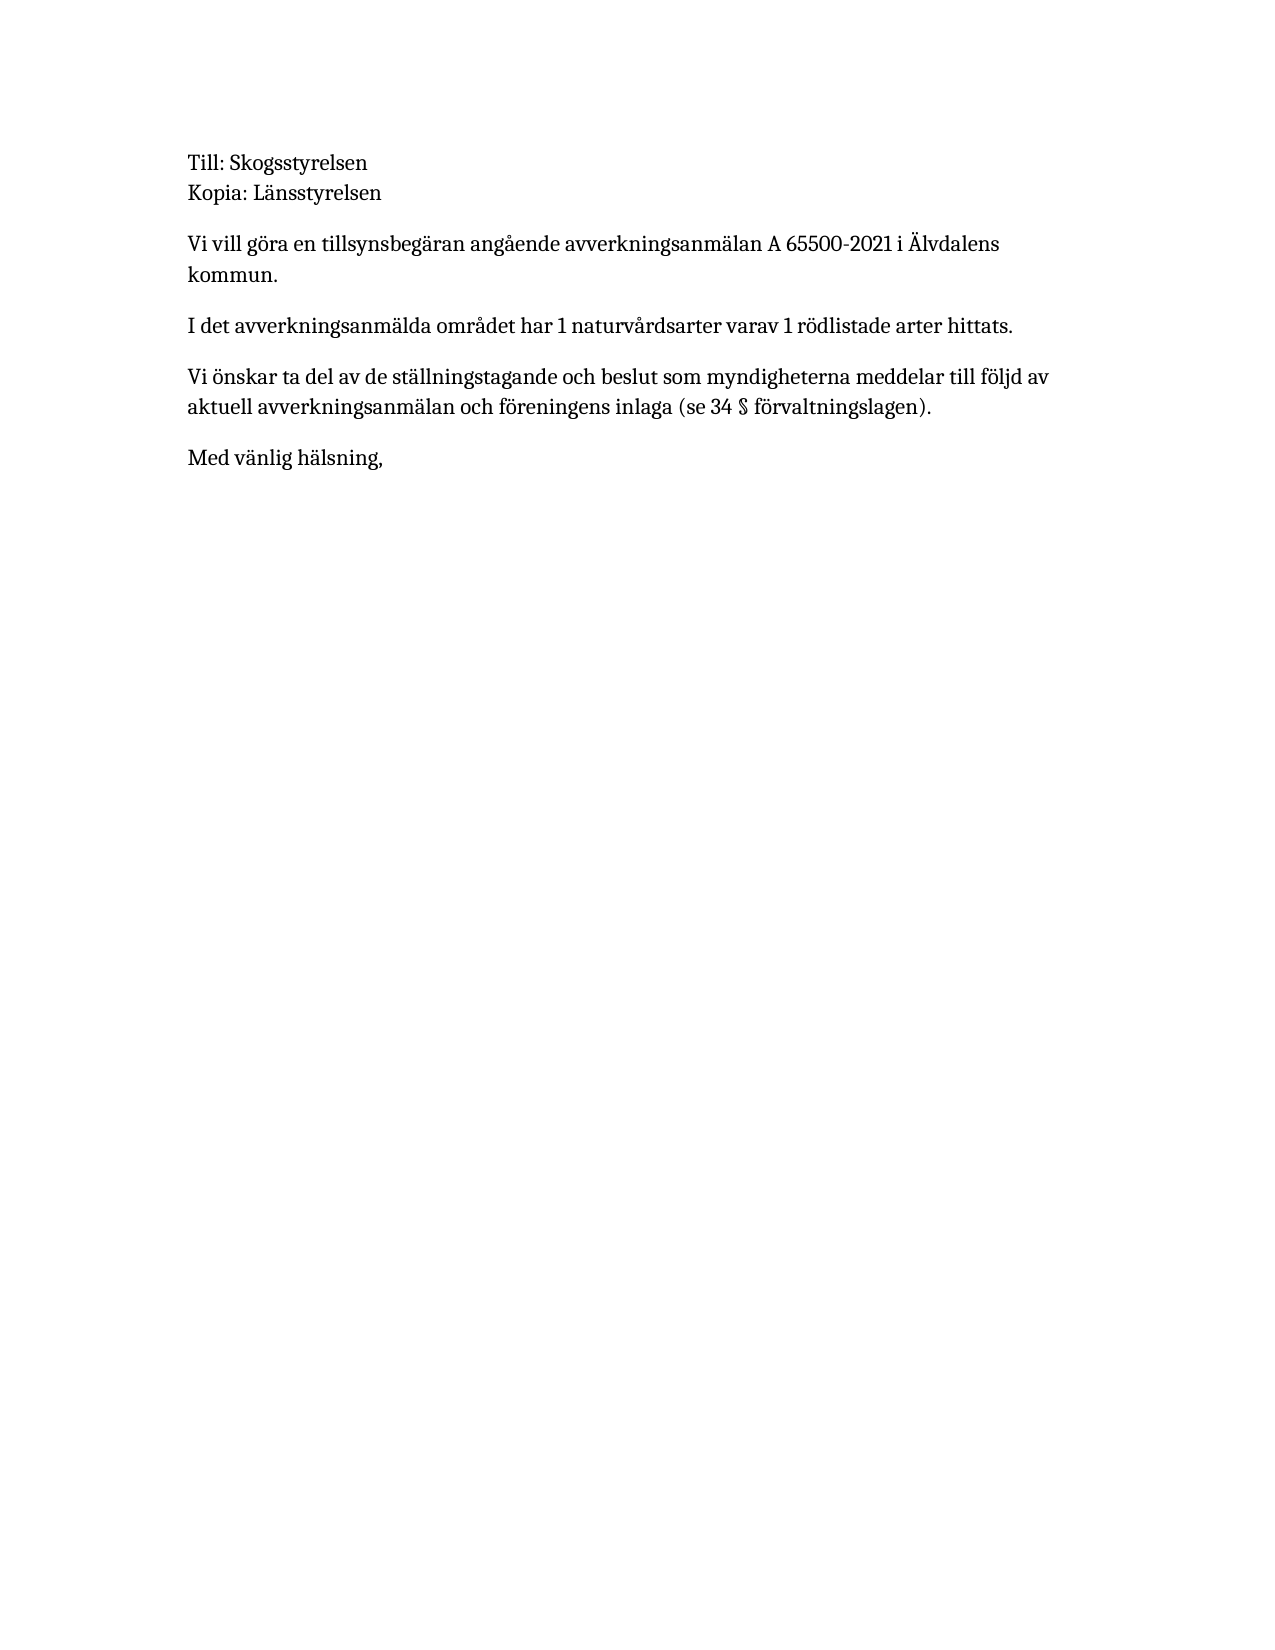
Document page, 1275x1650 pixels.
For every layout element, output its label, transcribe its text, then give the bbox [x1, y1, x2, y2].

text I det avverkningsanmälda området har 1 naturvårdsarter varav 1 rödlistade arter hittats. [187, 312, 1087, 339]
text Vi vill göra en tillsynsbegäran angående avverkningsanmälan A 65500-2021 i Älvdalens kommun. [187, 231, 1087, 288]
text Vi önskar ta del av de ställningstagande och beslut som myndigheterna meddelar till följd av aktuell avverkningsanmälan och föreningens inlaga (se 34 § förvaltningslagen). [187, 363, 1087, 420]
text Med vänlig hälsning, [187, 445, 1087, 501]
text Till: Skogsstyrelsen Kopia: Länsstyrelsen [187, 150, 1087, 207]
